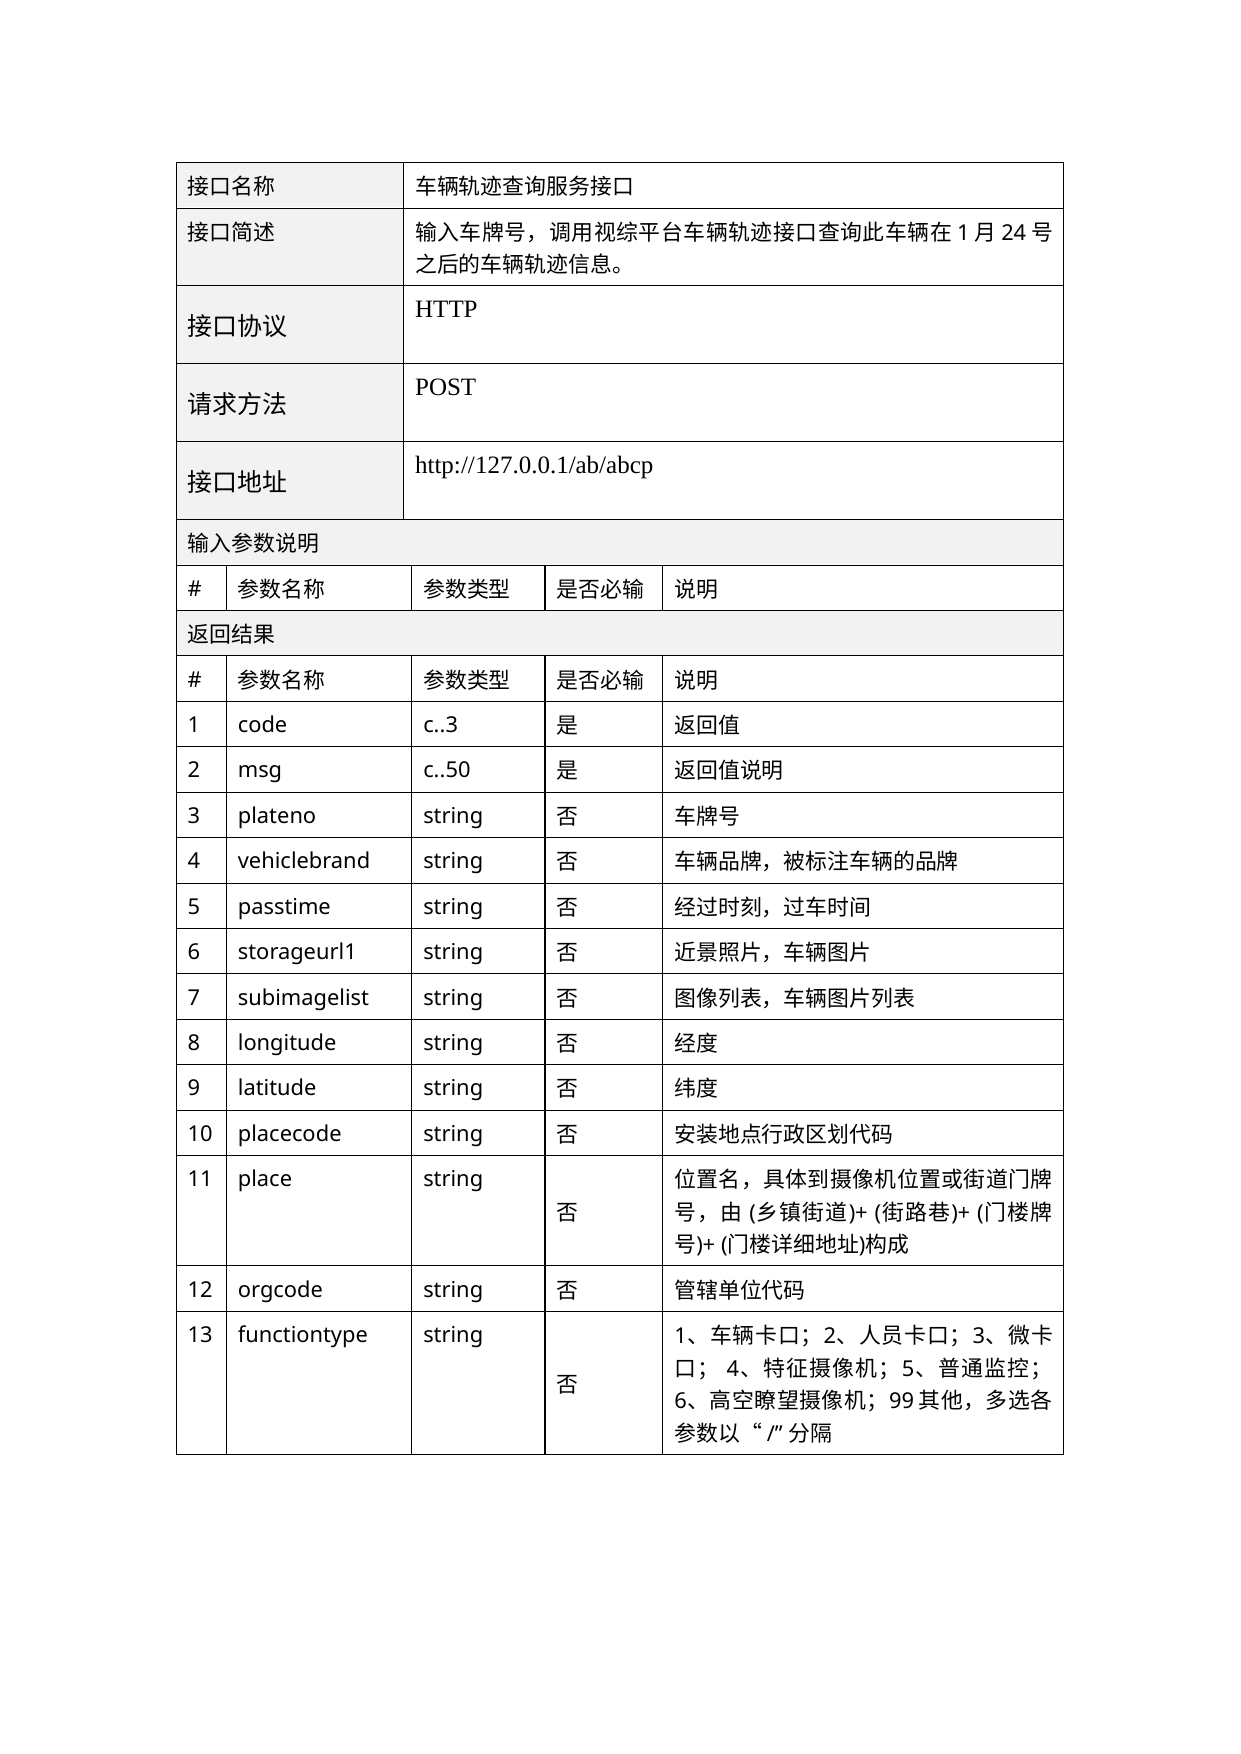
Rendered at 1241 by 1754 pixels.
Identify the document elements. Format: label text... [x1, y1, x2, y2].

table_cell 否 [546, 929, 662, 973]
table_cell 否 [546, 1020, 662, 1064]
table_cell 管辖单位代码 [663, 1266, 1063, 1311]
table_cell 是 [546, 702, 662, 746]
table_cell # [177, 656, 226, 701]
table_cell 近景照片，车辆图片 [663, 929, 1063, 973]
table_cell 输入车牌号，调用视综平台车辆轨迹接口查询此车辆在1月24号之后的车辆轨迹信息。 [404, 209, 1063, 285]
table_cell 经度 [663, 1020, 1063, 1064]
table_cell longitude [227, 1020, 411, 1064]
table_cell 接口简述 [177, 209, 403, 285]
table_cell c..3 [412, 702, 544, 746]
table_cell 说明 [663, 566, 1063, 610]
table_cell 车牌号 [663, 793, 1063, 837]
table_cell 5 [177, 884, 226, 928]
table_cell 接口地址 [177, 442, 403, 519]
table_cell 13 [177, 1312, 226, 1454]
table_cell 接口协议 [177, 286, 403, 363]
table_cell # [177, 566, 226, 610]
table_cell 返回值 [663, 702, 1063, 746]
table_cell 纬度 [663, 1065, 1063, 1109]
table_cell 车辆品牌，被标注车辆的品牌 [663, 838, 1063, 882]
table_cell 3 [177, 793, 226, 837]
table_cell 1、车辆卡口；2、人员卡口；3、微卡口； 4、特征摄像机；5、普通监控；6、高空瞭望摄像机；99其他，多选各参数以“ /” 分隔 [663, 1312, 1063, 1454]
table_cell 参数类型 [412, 566, 544, 610]
table_cell HTTP [404, 286, 1063, 363]
table_cell POST [404, 364, 1063, 441]
table_cell functiontype [227, 1312, 411, 1454]
table_cell 图像列表，车辆图片列表 [663, 974, 1063, 1019]
table_cell 否 [546, 1065, 662, 1109]
table_cell string [412, 1312, 544, 1454]
table_cell 11 [177, 1156, 226, 1265]
table_cell 否 [546, 1266, 662, 1311]
table_cell 是 [546, 747, 662, 792]
table_cell 安装地点行政区划代码 [663, 1111, 1063, 1155]
table_cell 否 [546, 1312, 662, 1454]
table_cell 返回结果 [177, 611, 1063, 655]
table_cell 否 [546, 1111, 662, 1155]
table_cell code [227, 702, 411, 746]
table_cell plateno [227, 793, 411, 837]
table_cell 是否必输 [546, 656, 662, 701]
table_cell string [412, 884, 544, 928]
table_cell 2 [177, 747, 226, 792]
table_cell string [412, 1020, 544, 1064]
table_cell 参数名称 [227, 656, 411, 701]
table_cell subimagelist [227, 974, 411, 1019]
table_cell placecode [227, 1111, 411, 1155]
table_header 车辆轨迹查询服务接口 [404, 163, 1063, 207]
table_cell 说明 [663, 656, 1063, 701]
table_cell string [412, 793, 544, 837]
table_cell orgcode [227, 1266, 411, 1311]
table_cell string [412, 929, 544, 973]
table_cell 10 [177, 1111, 226, 1155]
table_cell 位置名，具体到摄像机位置或街道门牌号，由 (乡镇街道)+ (街路巷)+ (门楼牌号)+ (门楼详细地址)构成 [663, 1156, 1063, 1265]
table_cell string [412, 1266, 544, 1311]
table_cell string [412, 1111, 544, 1155]
table_cell 1 [177, 702, 226, 746]
table_cell passtime [227, 884, 411, 928]
table_cell 返回值说明 [663, 747, 1063, 792]
table_cell string [412, 1065, 544, 1109]
table_cell 12 [177, 1266, 226, 1311]
table_cell 参数名称 [227, 566, 411, 610]
table_cell 否 [546, 974, 662, 1019]
table_cell string [412, 838, 544, 882]
table_cell 4 [177, 838, 226, 882]
table_cell 参数类型 [412, 656, 544, 701]
table_cell c..50 [412, 747, 544, 792]
table_cell place [227, 1156, 411, 1265]
table_cell vehiclebrand [227, 838, 411, 882]
table_cell 否 [546, 884, 662, 928]
table_cell http://127.0.0.1/ab/abcp [404, 442, 1063, 519]
table_cell msg [227, 747, 411, 792]
table_cell 是否必输 [546, 566, 662, 610]
table_cell 否 [546, 1156, 662, 1265]
table_cell 输入参数说明 [177, 520, 1063, 564]
table_cell 请求方法 [177, 364, 403, 441]
table_cell latitude [227, 1065, 411, 1109]
table_cell 经过时刻，过车时间 [663, 884, 1063, 928]
table_cell 否 [546, 838, 662, 882]
table_cell string [412, 974, 544, 1019]
table_header 接口名称 [177, 163, 403, 207]
table_cell 9 [177, 1065, 226, 1109]
table_cell 否 [546, 793, 662, 837]
table_cell 7 [177, 974, 226, 1019]
table_cell 8 [177, 1020, 226, 1064]
table_cell storageurl1 [227, 929, 411, 973]
table_cell string [412, 1156, 544, 1265]
table_cell 6 [177, 929, 226, 973]
